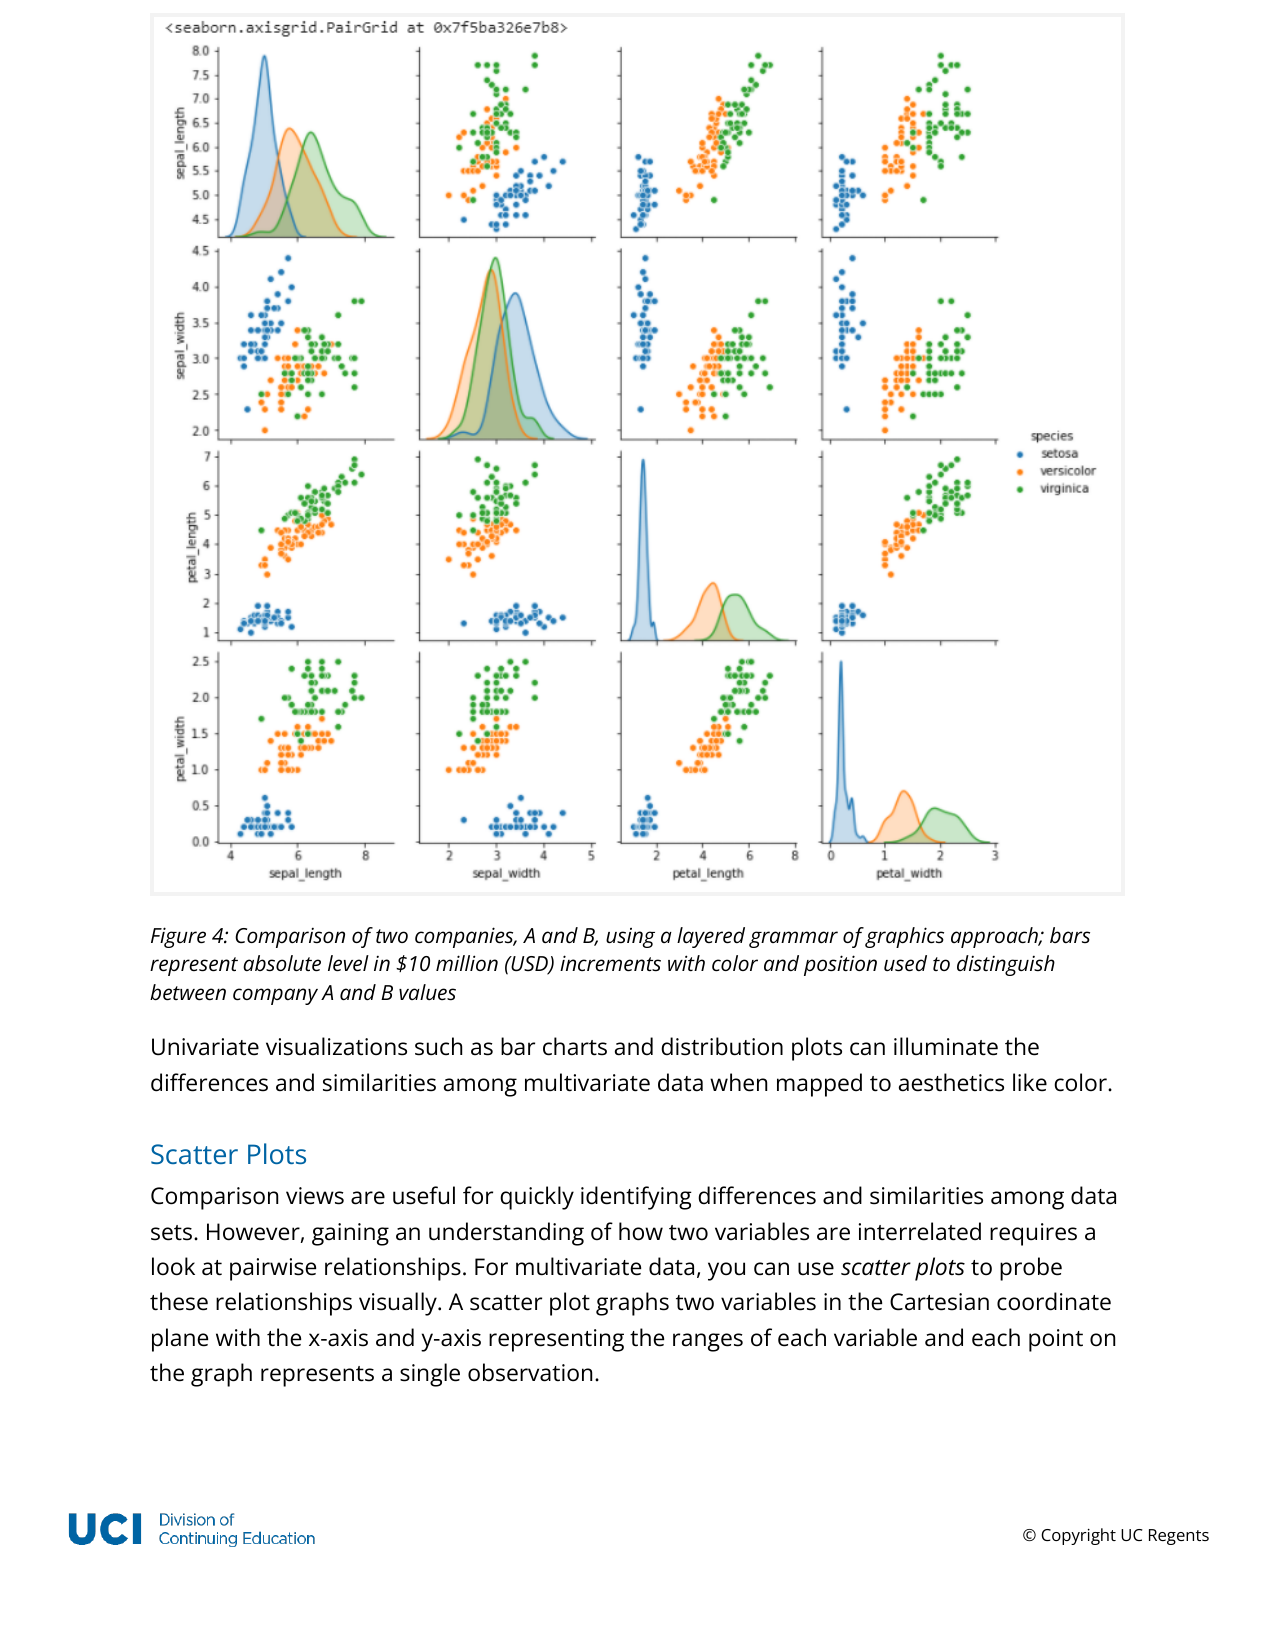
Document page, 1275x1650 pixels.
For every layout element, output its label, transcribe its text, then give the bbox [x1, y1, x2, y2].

text Figure 4: Comparison of two companies, A and B, using a layered grammar of graphics approach; bars represent absolute level in $10 million (USD) increments with color and position used to distinguish between company A and B values [150, 921, 1125, 1006]
subtitle Scatter Plots [150, 1135, 1125, 1172]
picture [154, 17, 1121, 892]
text Comparison views are useful for quickly identifying differences and similarities among data sets. However, gaining an understanding of how two variables are interrelated requires a look at pairwise relationships. For multivariate data, you can use scatter plots to probe these relationships visually. A scatter plot graphs two variables in the Cartesian coordinate plane with the x-axis and y-axis representing the ranges of each variable and each point on the graph represents a single observation. [150, 1180, 1125, 1388]
text Univariate visualizations such as bar charts and distribution plots can illuminate the differences and similarities among multivariate data when mapped to aesthetics like color. [150, 1031, 1125, 1098]
picture [68, 1512, 317, 1547]
